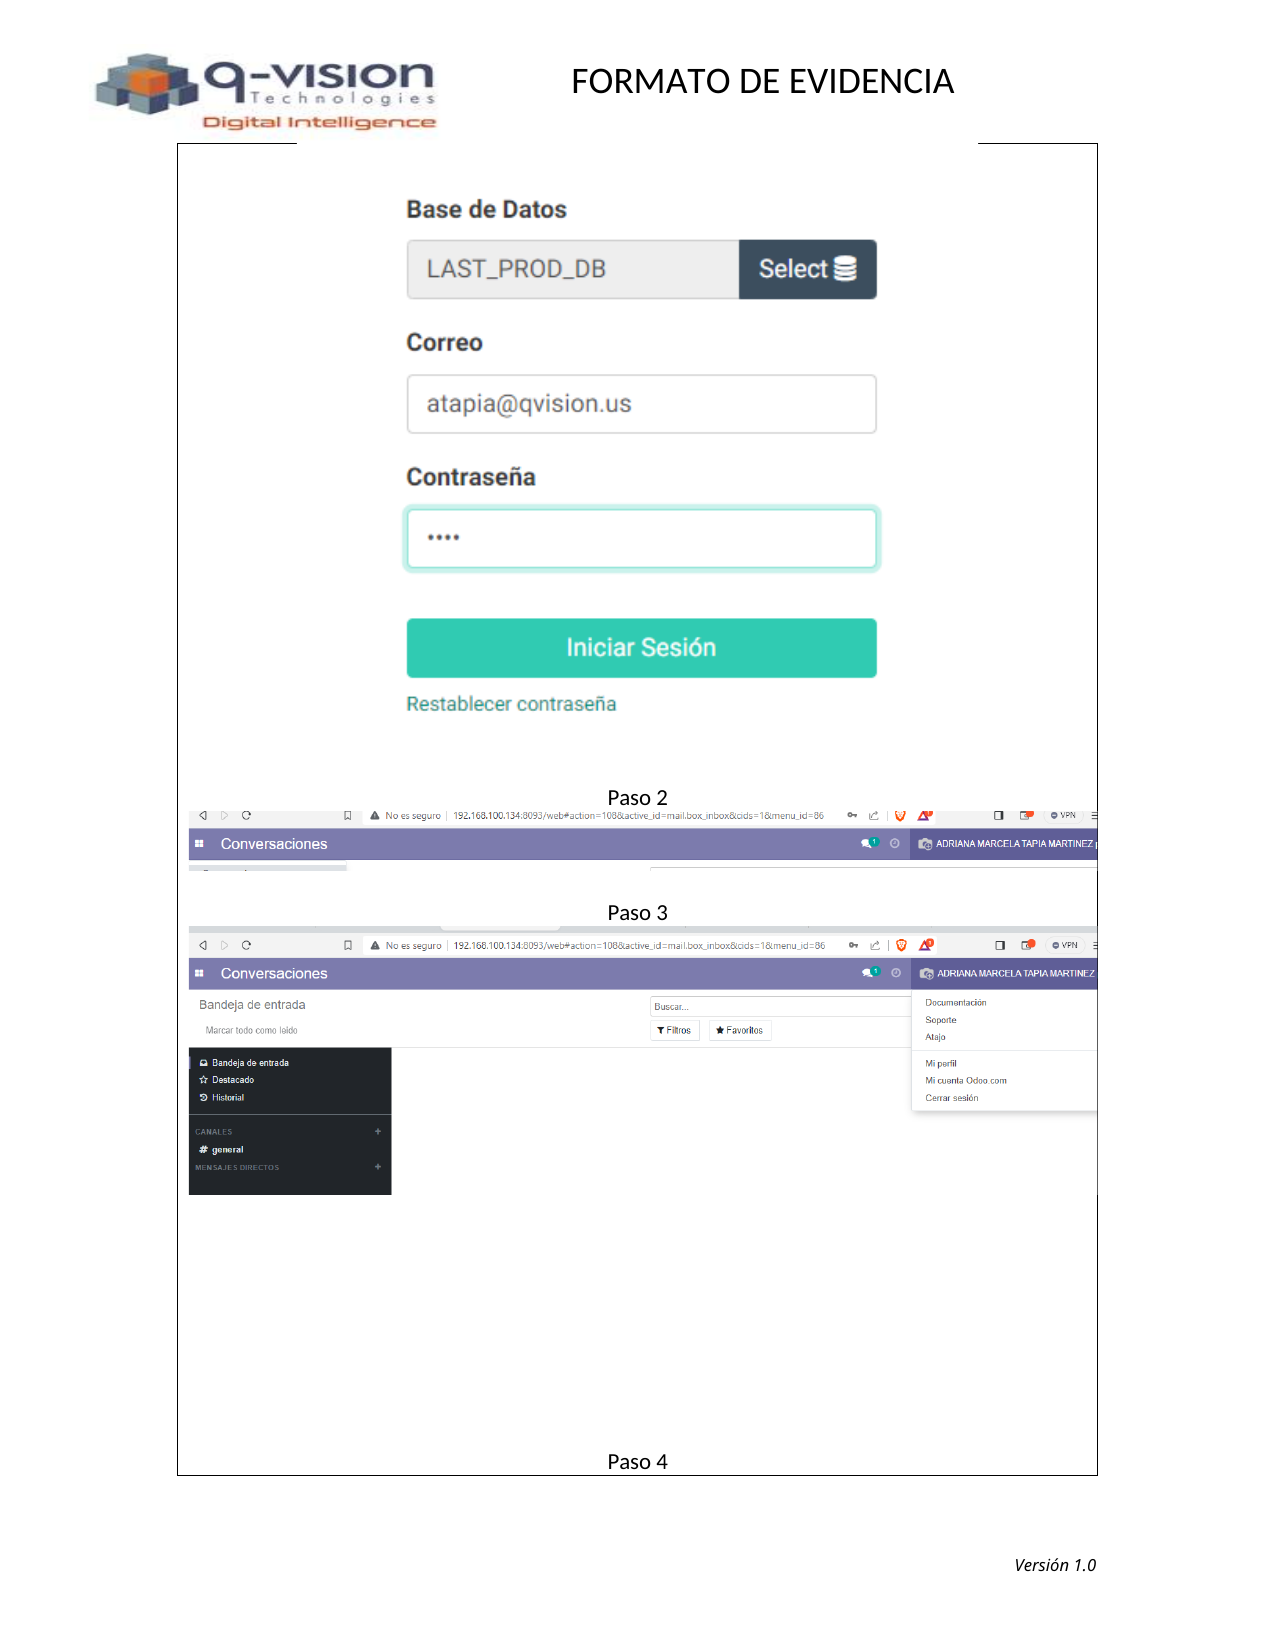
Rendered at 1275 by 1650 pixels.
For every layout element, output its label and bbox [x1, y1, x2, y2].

picture [188, 926, 1098, 1195]
table_cell [178, 144, 1097, 1475]
picture [88, 44, 979, 783]
picture [188, 811, 1098, 871]
